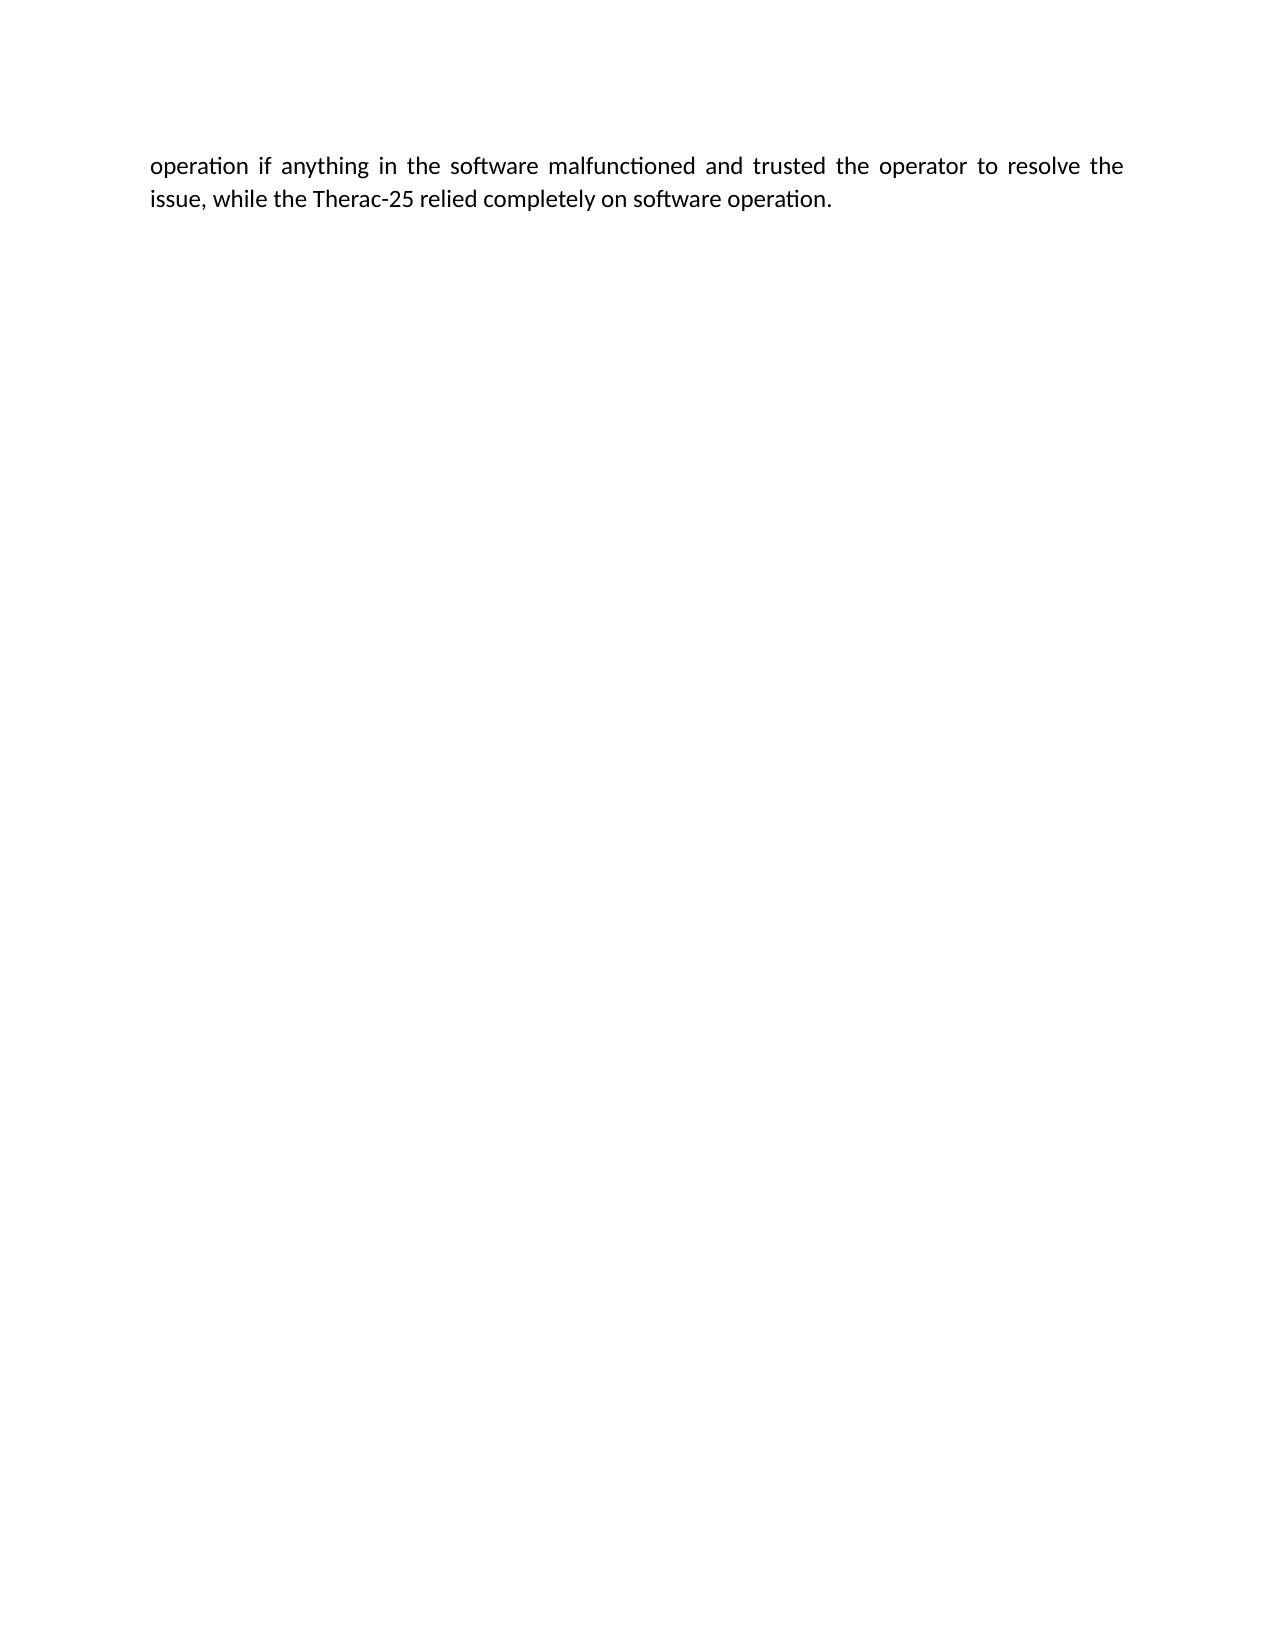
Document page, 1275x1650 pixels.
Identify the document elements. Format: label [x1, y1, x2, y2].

text [150, 150, 1125, 213]
